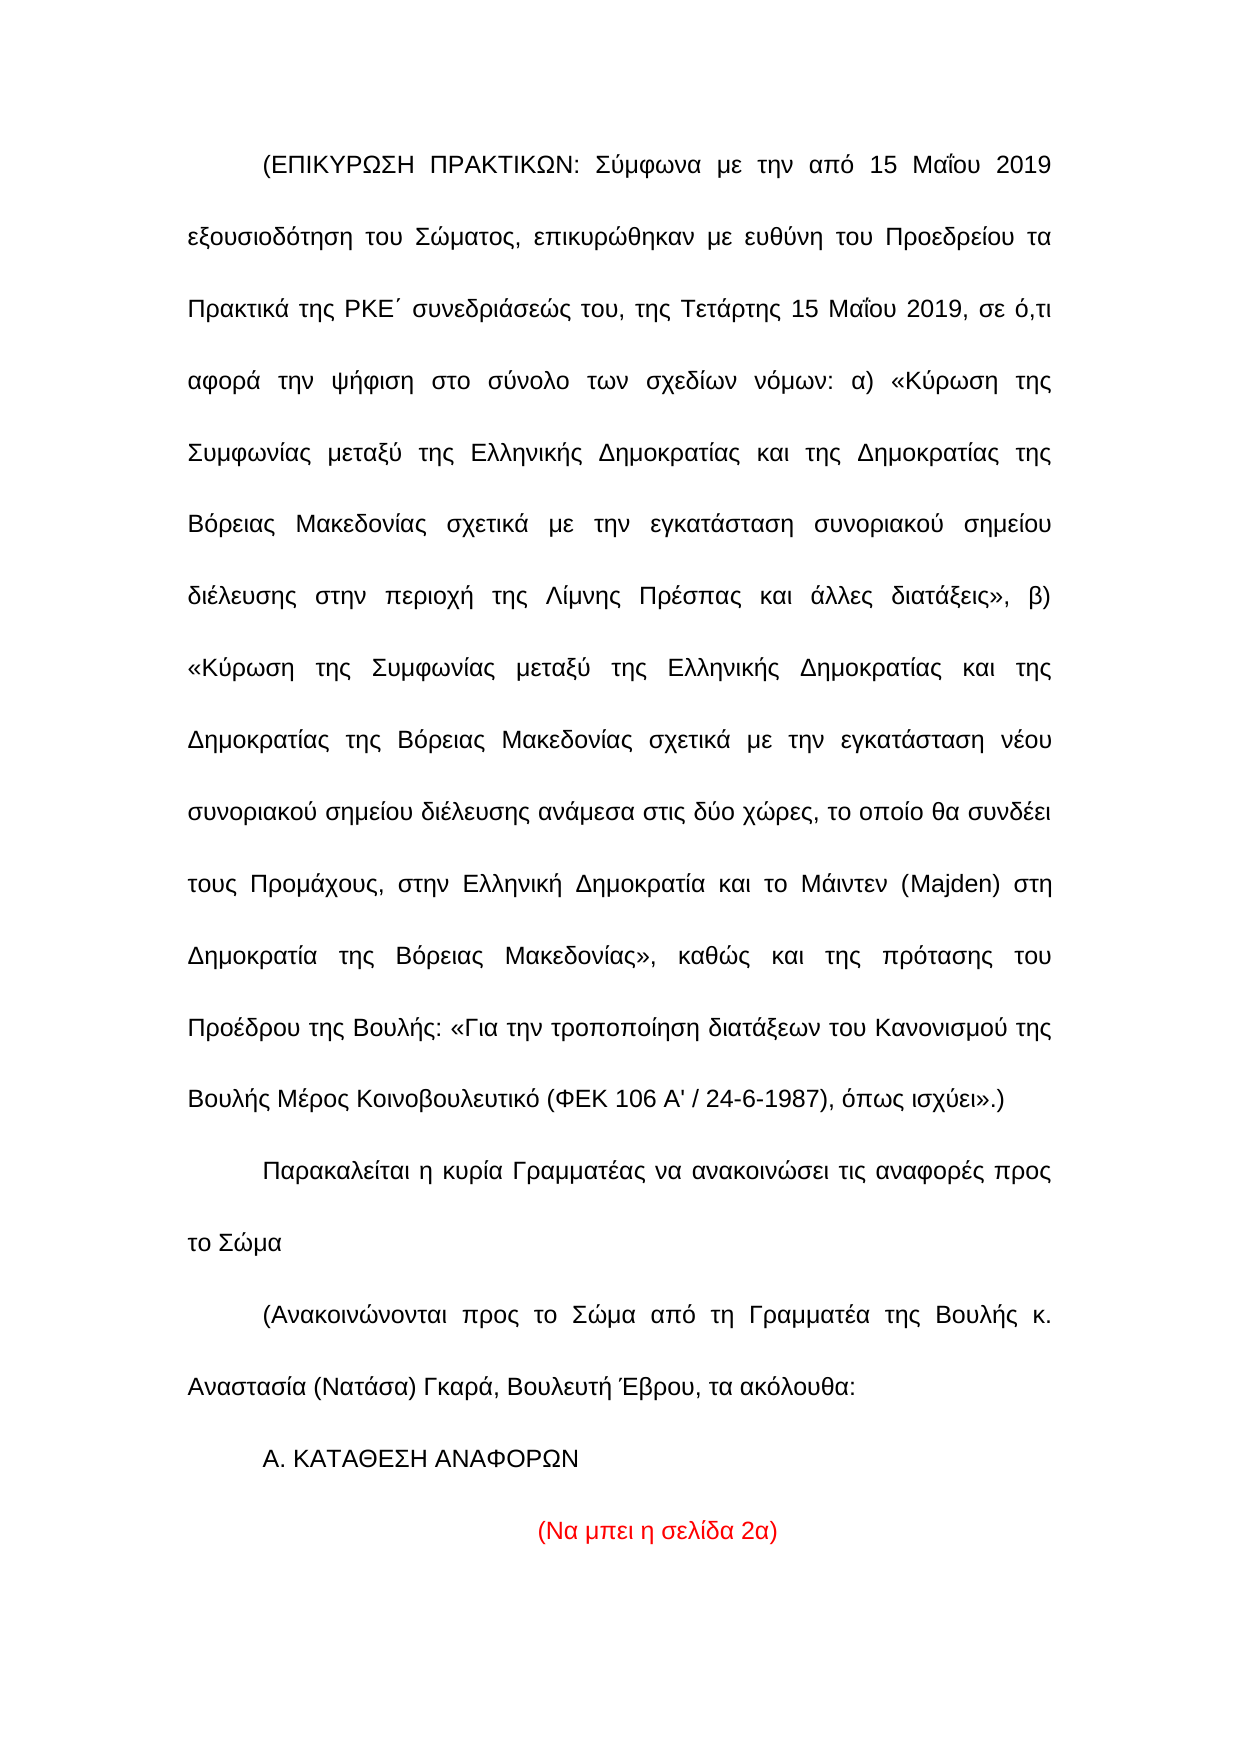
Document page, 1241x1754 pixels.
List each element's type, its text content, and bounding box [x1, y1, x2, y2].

text (Ανακοινώνονται προς το Σώμα από τη Γραμματέα της Βουλής κ. Αναστασία (Νατάσα) Γκαρά, Βουλευτή Έβρου, τα ακόλουθα: [187, 1300, 1053, 1401]
text Παρακαλείται η κυρία Γραμματέας να ανακοινώσει τις αναφορές προς το Σώμα [187, 1156, 1053, 1257]
text (ΕΠΙΚΥΡΩΣΗ ΠΡΑΚΤΙΚΩΝ: Σύμφωνα με την από 15 Μαΐου 2019 εξουσιοδότηση του Σώματος, επικυρώθηκαν με ευθύνη του Προεδρείου τα Πρακτικά της ΡΚΕ΄ συνεδριάσεώς του, της Τετάρτης 15 Μαΐου 2019, σε ό,τι αφορά την ψήφιση στο σύνολο των σχεδίων νόμων: α) «Κύρωση της Συμφωνίας μεταξύ της Ελληνικής Δημοκρατίας και της Δημοκρατίας της Βόρειας Μακεδονίας σχετικά με την εγκατάσταση συνοριακού σημείου διέλευσης στην περιοχή της Λίμνης Πρέσπας και άλλες διατάξεις», β) «Κύρωση της Συμφωνίας μεταξύ της Ελληνικής Δημοκρατίας και της Δημοκρατίας της Βόρειας Μακεδονίας σχετικά με την εγκατάσταση νέου συνοριακού σημείου διέλευσης ανάμεσα στις δύο χώρες, το οποίο θα συνδέει τους Προμάχους, στην Ελληνική Δημοκρατία και το Μάιντεν (Majden) στη Δημοκρατία της Βόρειας Μακεδονίας», καθώς και της πρότασης του Προέδρου της Βουλής: «Για την τροποποίηση διατάξεων του Κανονισμού της Βουλής Μέρος Κοινοβουλευτικό (ΦΕΚ 106 Α' / 24-6-1987), όπως ισχύει».) [187, 150, 1053, 1113]
text Α. ΚΑΤΑΘΕΣΗ ΑΝΑΦΟΡΩΝ [187, 1444, 1053, 1472]
text (Να μπει η σελίδα 2α) [187, 1516, 1053, 1544]
